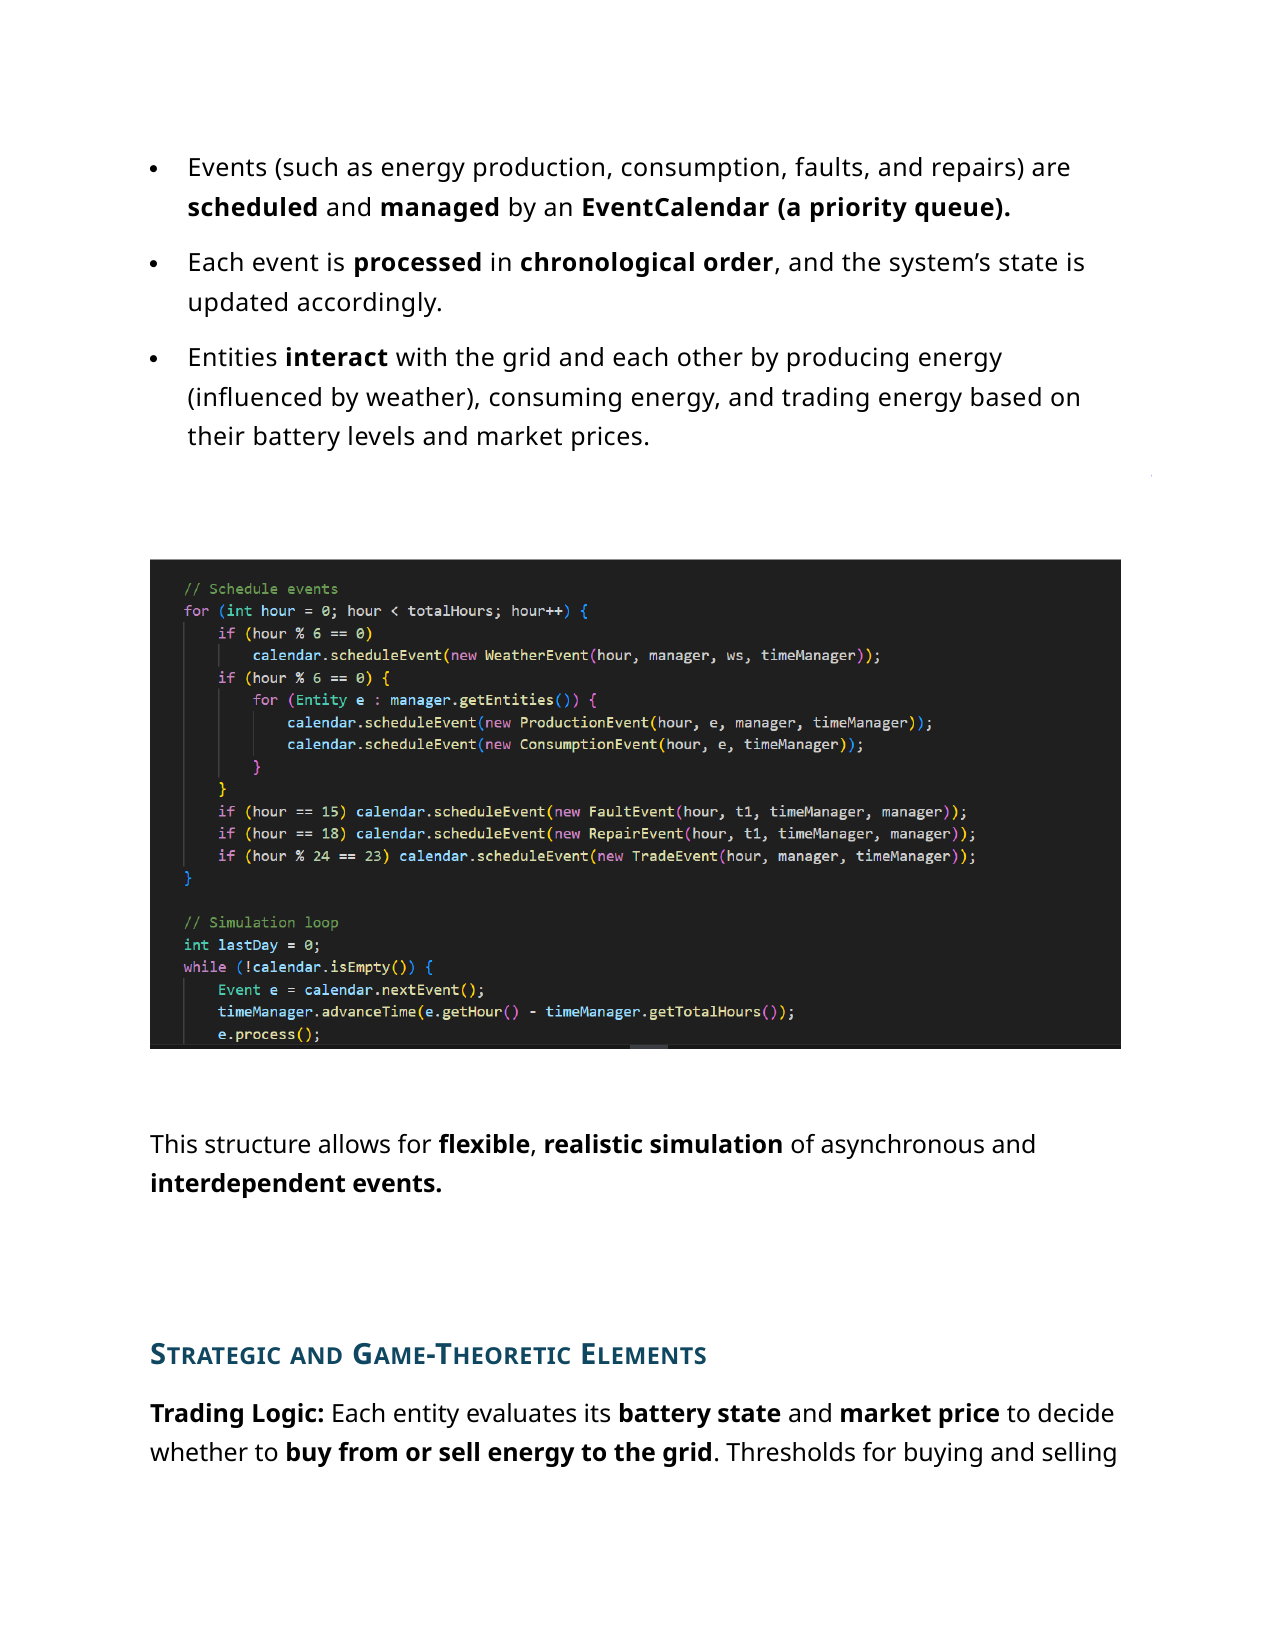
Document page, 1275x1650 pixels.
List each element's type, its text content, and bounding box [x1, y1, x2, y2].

list Each event is processed in chronological order, and the system’s state is updated accordingly. [150, 245, 1125, 318]
list Entities interact with the grid and each other by producing energy (influenced by weather), consuming energy, and trading energy based on their battery levels and market prices. [150, 340, 1125, 452]
text This structure allows for flexible, realistic simulation of asynchronous and interdependent events. [150, 1127, 1125, 1200]
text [150, 1396, 1125, 1469]
picture [150, 474, 1152, 1049]
list Events (such as energy production, consumption, faults, and repairs) are scheduled and managed by an EventCalendar (a priority queue). [150, 150, 1125, 223]
text Strategic and Game-Theoretic Elements [150, 1333, 1125, 1373]
